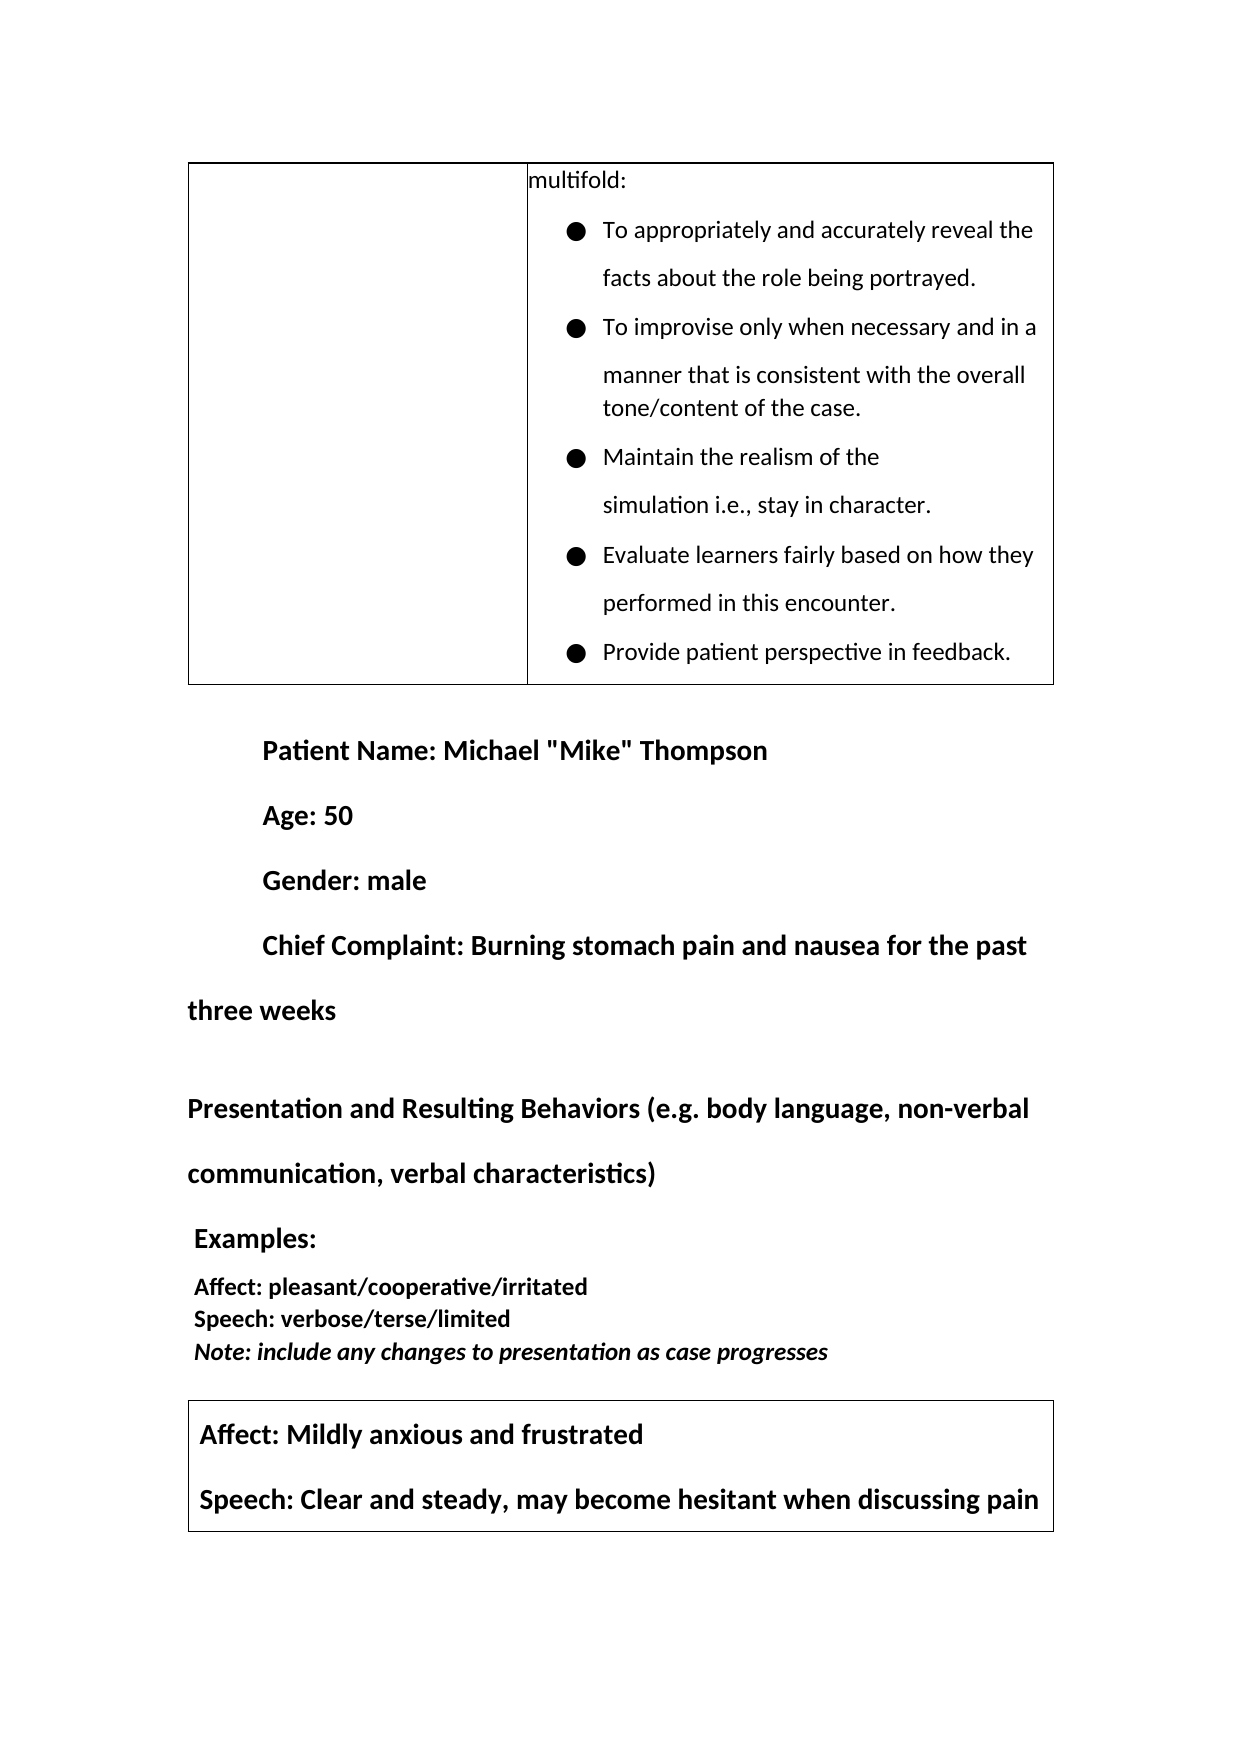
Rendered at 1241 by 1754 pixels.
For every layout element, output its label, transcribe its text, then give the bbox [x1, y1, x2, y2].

text Presentation and Resulting Behaviors (e.g. body language, non-verbal communication, verbal characteristics) [187, 1075, 1053, 1205]
text Age: 50 [187, 783, 1053, 848]
text Speech: verbose/terse/limited [194, 1303, 1053, 1335]
text Note: include any changes to presentation as case progresses [194, 1335, 1053, 1368]
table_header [189, 1401, 1053, 1531]
text Gender: male [187, 848, 1053, 913]
text Examples: [194, 1205, 1053, 1270]
table_cell Your challenge as the Standardized Patient is multifold: To appropriately and accurately reveal the facts about the role being portrayed. To improvise only when necessary and in a manner that is consistent with the overall tone/content of the case. Maintain the realism of the simulation i.e., stay in character. Evaluate learners fairly based on how they performed in this encounter. Provide patient perspective in feedback. [528, 196, 1053, 683]
text Patient Name: Michael "Mike" Thompson [187, 718, 1053, 783]
text Affect: pleasant/cooperative/irritated [194, 1270, 1053, 1303]
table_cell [189, 164, 527, 683]
text Chief Complaint: Burning stomach pain and nausea for the past three weeks [187, 913, 1053, 1043]
